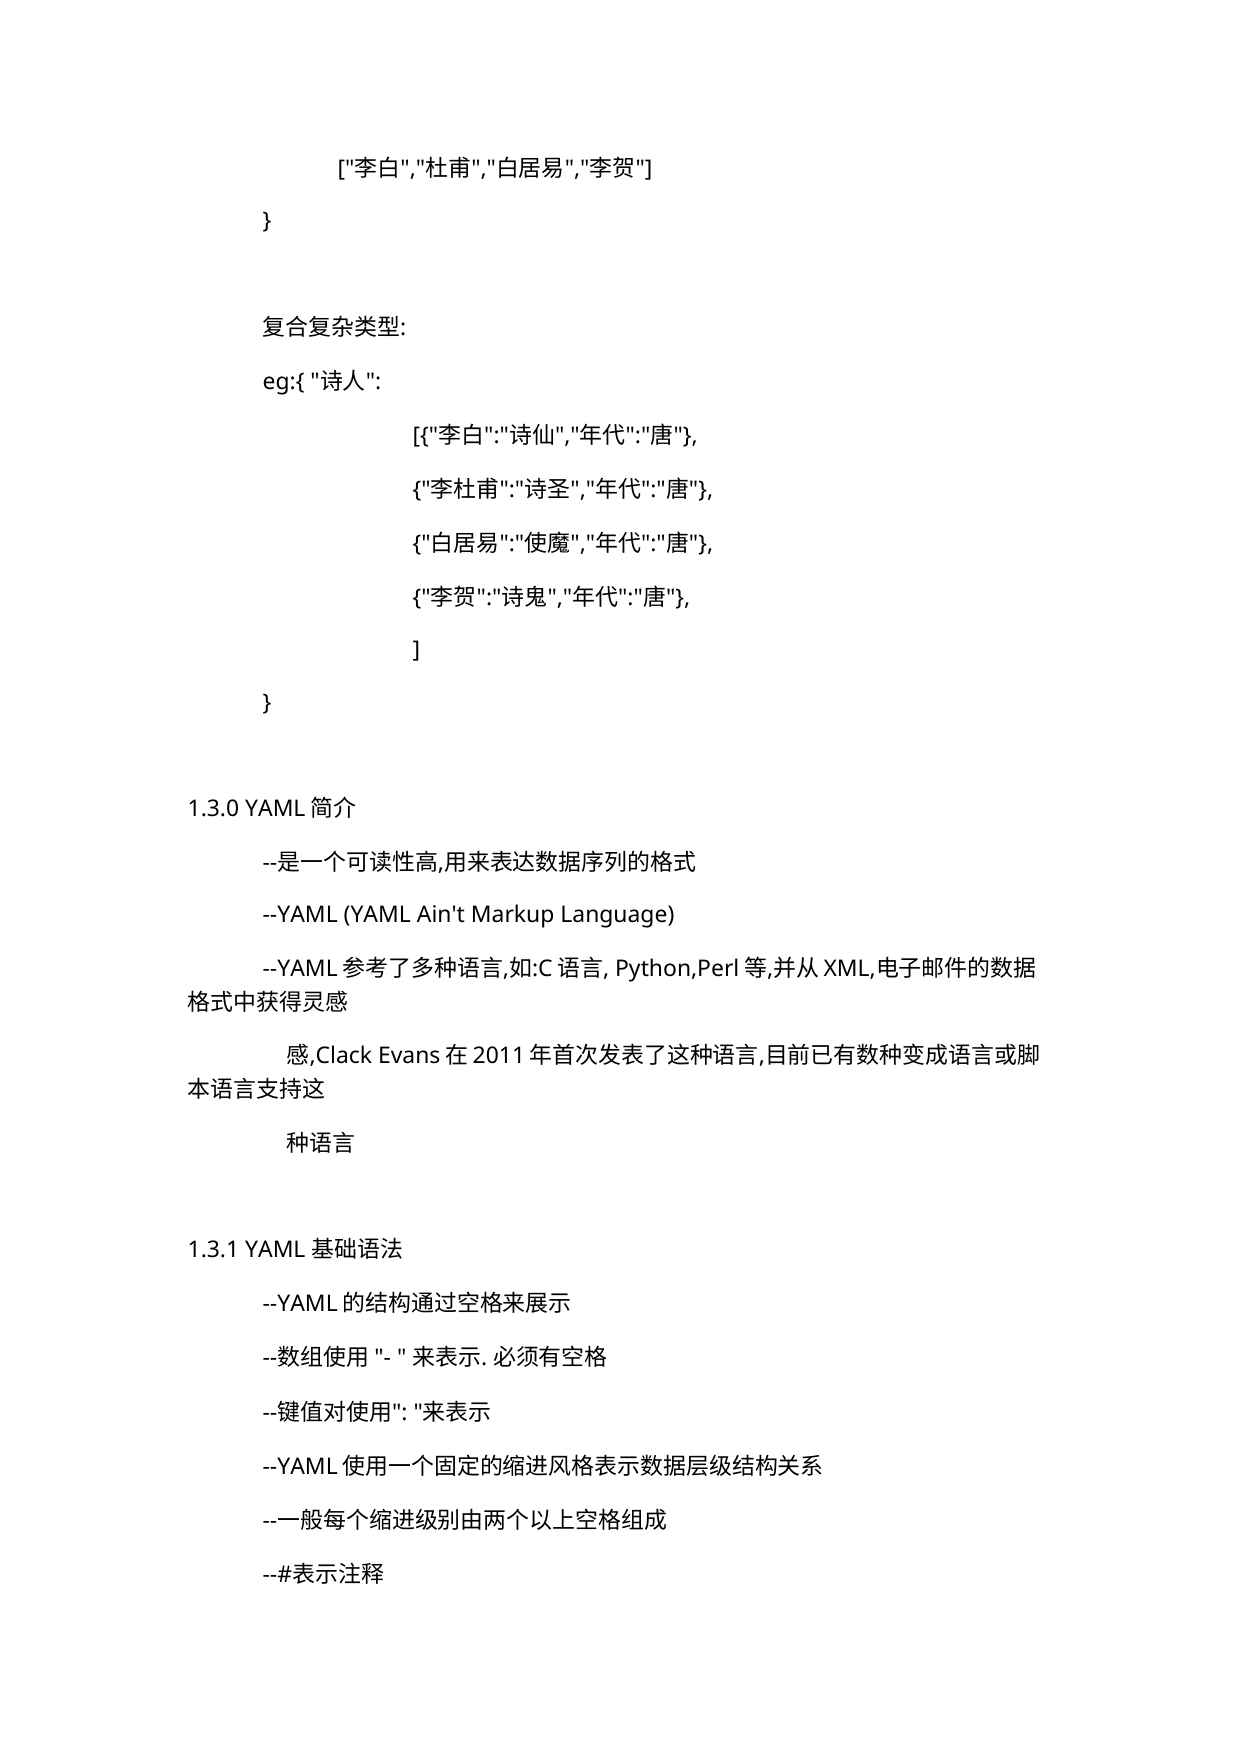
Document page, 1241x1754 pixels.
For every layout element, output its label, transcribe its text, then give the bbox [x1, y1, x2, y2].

text --一般每个缩进级别由两个以上空格组成 [187, 1502, 1053, 1535]
text --YAML参考了多种语言,如:C语言, Python,Perl等,并从XML,电子邮件的数据格式中获得灵感 [187, 950, 1053, 1017]
text --YAML的结构通过空格来展示 [187, 1285, 1053, 1318]
text 1.3.0 YAML简介 [187, 789, 1053, 823]
text --#表示注释 [187, 1556, 1053, 1589]
text --键值对使用": "来表示 [187, 1393, 1053, 1427]
text ] [187, 633, 1053, 664]
text ["李白","杜甫","白居易","李贺"] [187, 150, 1053, 183]
text {"李杜甫":"诗圣","年代":"唐"}, [187, 471, 1053, 504]
text eg:{ "诗人": [187, 362, 1053, 396]
text --数组使用 "- " 来表示. 必须有空格 [187, 1339, 1053, 1373]
text {"白居易":"使魔","年代":"唐"}, [187, 525, 1053, 558]
text --YAML使用一个固定的缩进风格表示数据层级结构关系 [187, 1448, 1053, 1481]
text --YAML (YAML Ain't Markup Language) [187, 898, 1053, 929]
text } [187, 204, 1053, 235]
text [{"李白":"诗仙","年代":"唐"}, [187, 417, 1053, 450]
text 1.3.1 YAML 基础语法 [187, 1231, 1053, 1264]
text 复合复杂类型: [187, 308, 1053, 342]
text } [187, 685, 1053, 717]
text 种语言 [187, 1125, 1053, 1158]
text {"李贺":"诗鬼","年代":"唐"}, [187, 579, 1053, 612]
text --是一个可读性高,用来表达数据序列的格式 [187, 844, 1053, 877]
text 感,Clack Evans在2011年首次发表了这种语言,目前已有数种变成语言或脚本语言支持这 [187, 1037, 1053, 1104]
